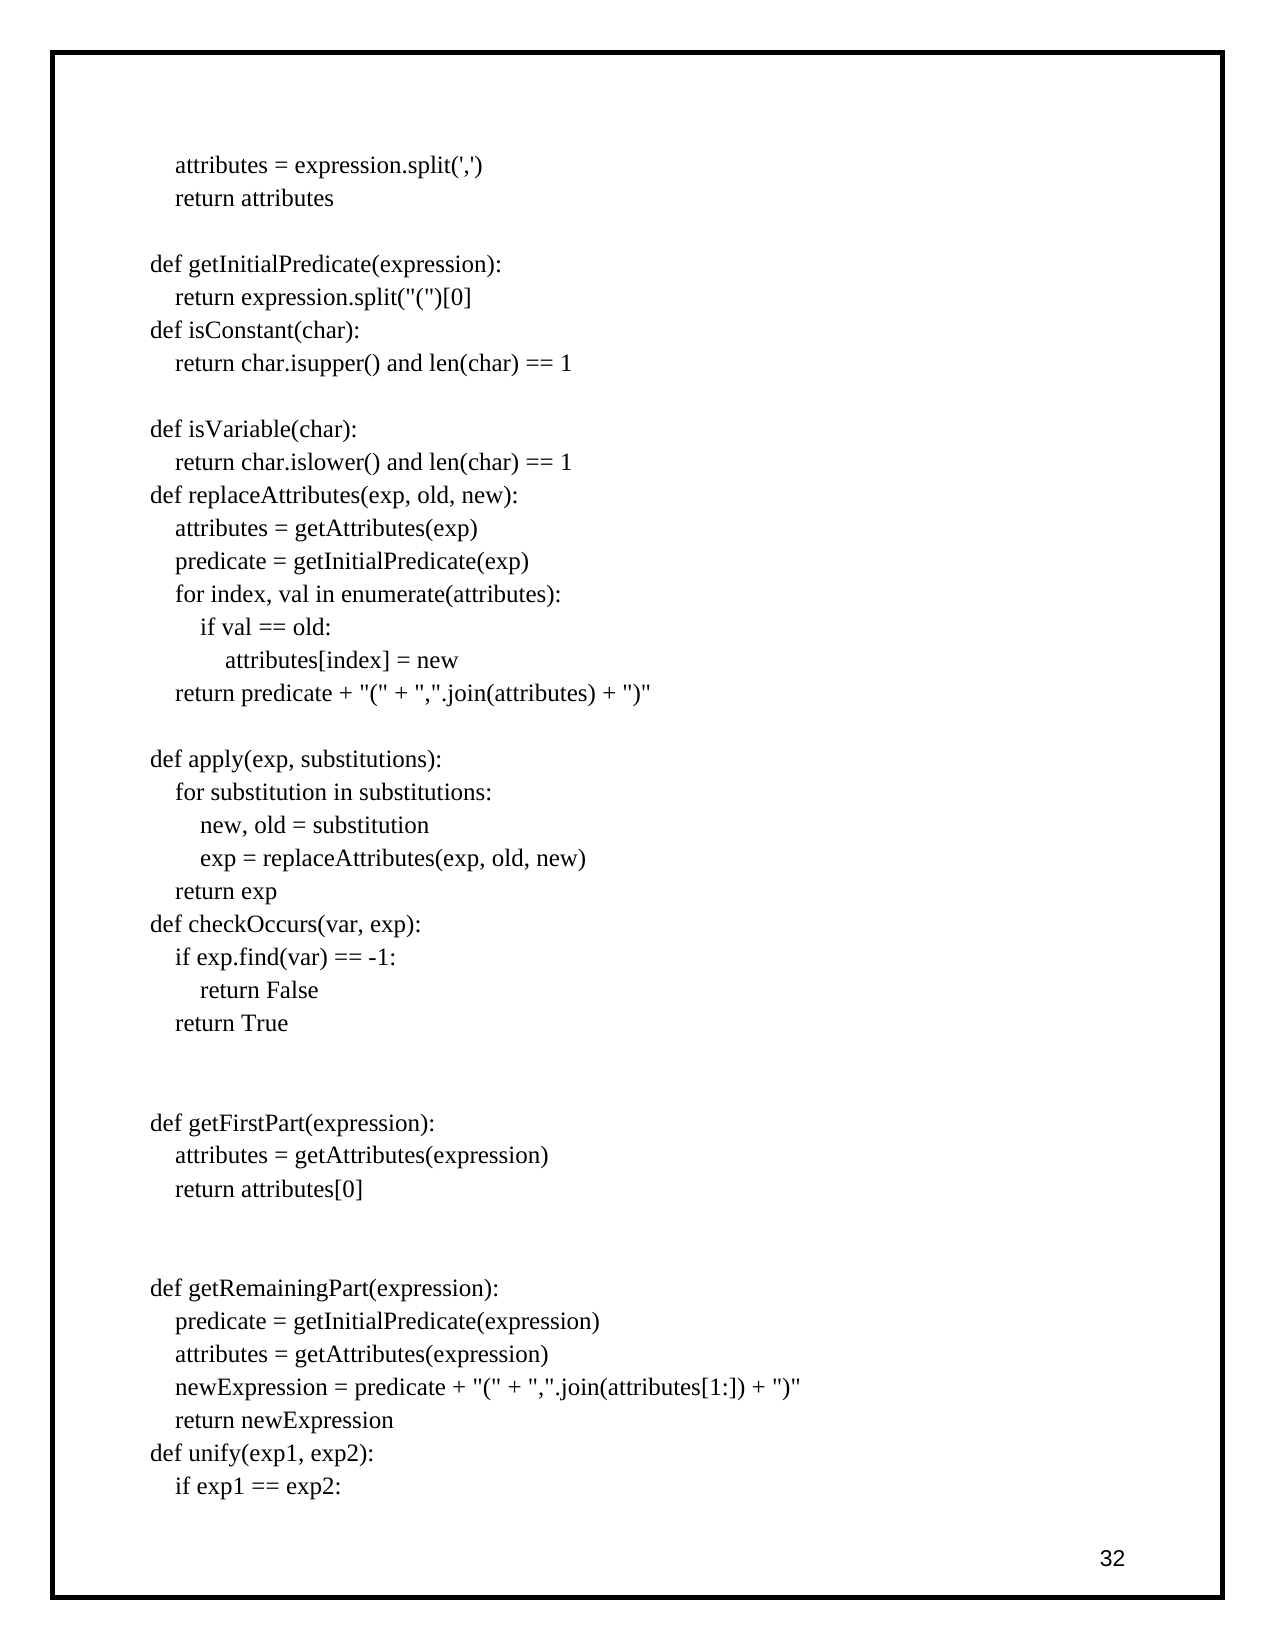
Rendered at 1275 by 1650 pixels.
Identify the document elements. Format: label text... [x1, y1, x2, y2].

text new, old = substitution [150, 810, 1125, 839]
text if exp.find(var) == -1: [150, 942, 1125, 971]
text predicate = getInitialPredicate(exp) [150, 546, 1125, 575]
text return False [150, 976, 1125, 1004]
text def apply(exp, substitutions): [150, 744, 1125, 773]
text def unify(exp1, exp2): [150, 1438, 1125, 1467]
text return char.isupper() and len(char) == 1 [150, 348, 1125, 377]
text return newExpression [150, 1405, 1125, 1433]
text for substitution in substitutions: [150, 777, 1125, 806]
text if exp1 == exp2: [150, 1471, 1125, 1499]
text def isConstant(char): [150, 315, 1125, 344]
text def checkOccurs(var, exp): [150, 909, 1125, 938]
text attributes[index] = new [150, 645, 1125, 674]
text newExpression = predicate + "(" + ",".join(attributes[1:]) + ")" [150, 1372, 1125, 1401]
text for index, val in enumerate(attributes): [150, 579, 1125, 608]
text def getRemainingPart(expression): [150, 1273, 1125, 1301]
text attributes = getAttributes(expression) [150, 1141, 1125, 1169]
text return char.islower() and len(char) == 1 [150, 447, 1125, 476]
text return attributes[0] [150, 1174, 1125, 1202]
text attributes = getAttributes(exp) [150, 513, 1125, 542]
text def getInitialPredicate(expression): [150, 249, 1125, 278]
text def isVariable(char): [150, 414, 1125, 443]
text exp = replaceAttributes(exp, old, new) [150, 843, 1125, 872]
text predicate = getInitialPredicate(expression) [150, 1306, 1125, 1334]
text return predicate + "(" + ",".join(attributes) + ")" [150, 678, 1125, 707]
text if val == old: [150, 612, 1125, 641]
text def replaceAttributes(exp, old, new): [150, 480, 1125, 509]
text return expression.split("(")[0] [150, 282, 1125, 311]
text return attributes [150, 183, 1125, 212]
text return exp [150, 876, 1125, 905]
text return True [150, 1008, 1125, 1037]
text attributes = getAttributes(expression) [150, 1339, 1125, 1367]
text attributes = expression.split(',') [150, 150, 1125, 179]
text def getFirstPart(expression): [150, 1108, 1125, 1136]
